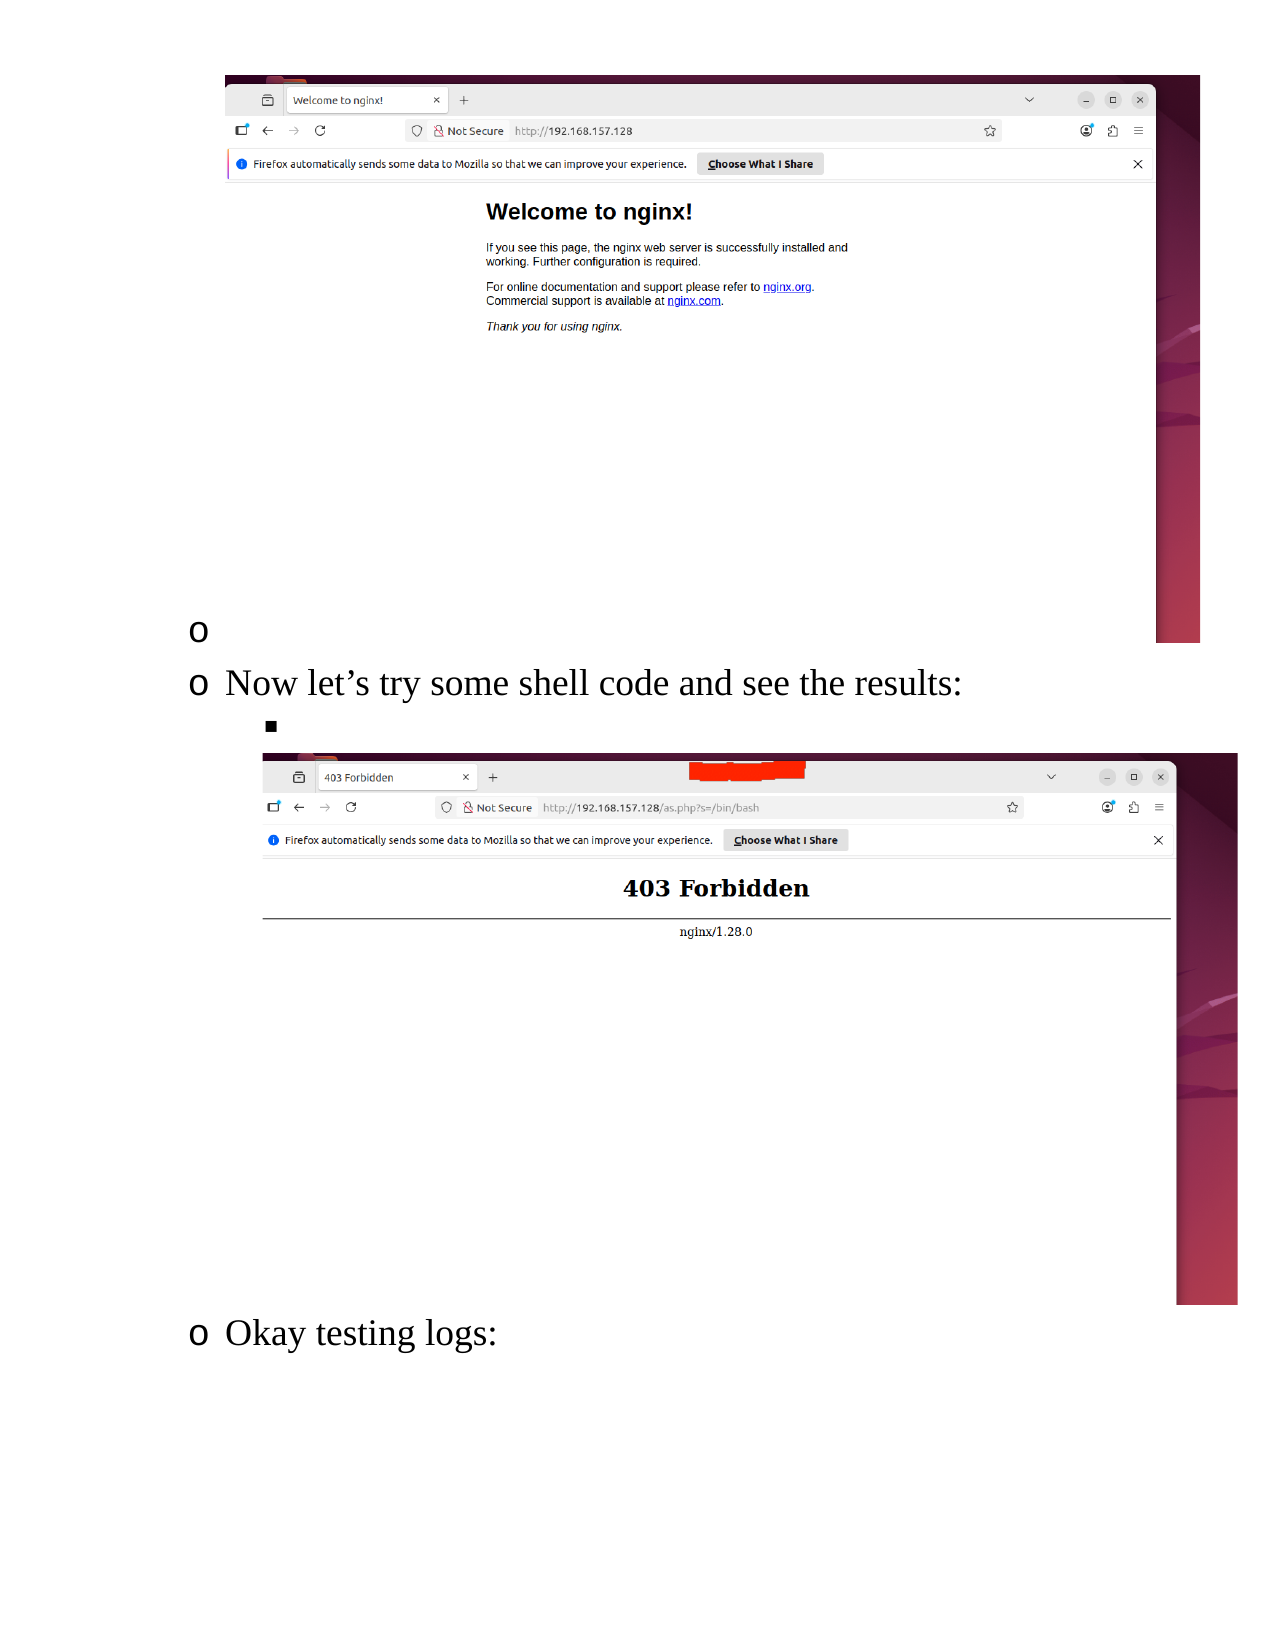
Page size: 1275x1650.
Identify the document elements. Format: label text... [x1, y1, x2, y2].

list Now let’s try some shell code and see the results: [187, 660, 1200, 706]
picture [262, 753, 1238, 1305]
list Okay testing logs: [187, 1310, 1200, 1356]
picture [225, 75, 1200, 643]
